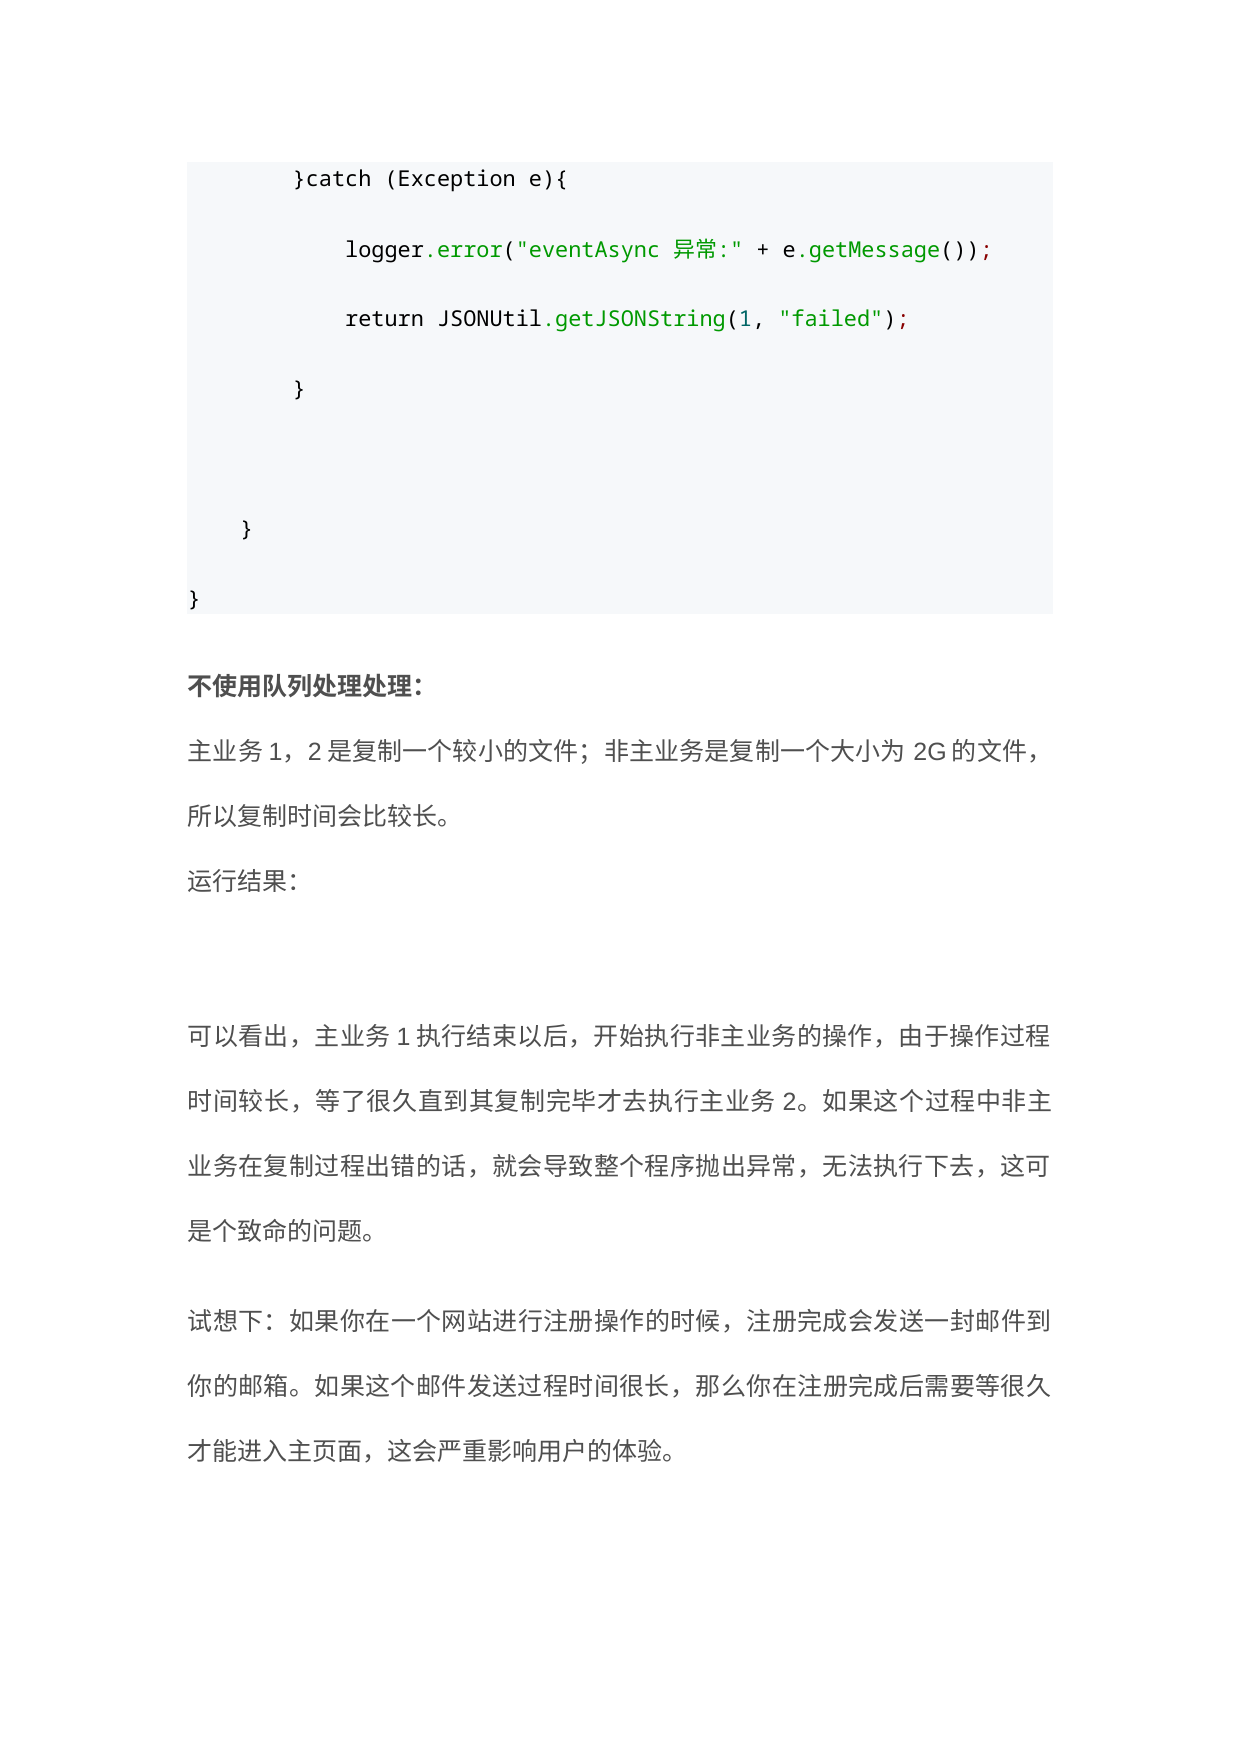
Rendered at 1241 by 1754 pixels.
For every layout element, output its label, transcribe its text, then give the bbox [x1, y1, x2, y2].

text 不使用队列处理处理： 主业务1，2是复制一个较小的文件；非主业务是复制一个大小为2G的文件，所以复制时间会比较长。 运行结果： [187, 652, 1053, 977]
text } [187, 372, 1053, 404]
text logger.error("eventAsync 异常:" + e.getMessage()); [717, 232, 1053, 264]
text }catch (Exception e){ [187, 162, 1053, 194]
text 试想下：如果你在一个网站进行注册操作的时候，注册完成会发送一封邮件到你的邮箱。如果这个邮件发送过程时间很长，那么你在注册完成后需要等很久才能进入主页面，这会严重影响用户的体验。 [187, 1287, 1053, 1482]
text return JSONUtil.getJSONString(1, "failed"); [187, 302, 1053, 334]
text 可以看出，主业务1执行结束以后，开始执行非主业务的操作，由于操作过程时间较长，等了很久直到其复制完毕才去执行主业务2。如果这个过程中非主业务在复制过程出错的话，就会导致整个程序抛出异常，无法执行下去，这可是个致命的问题。 [187, 1002, 1053, 1262]
text } [187, 512, 1053, 544]
text } [187, 582, 1053, 614]
